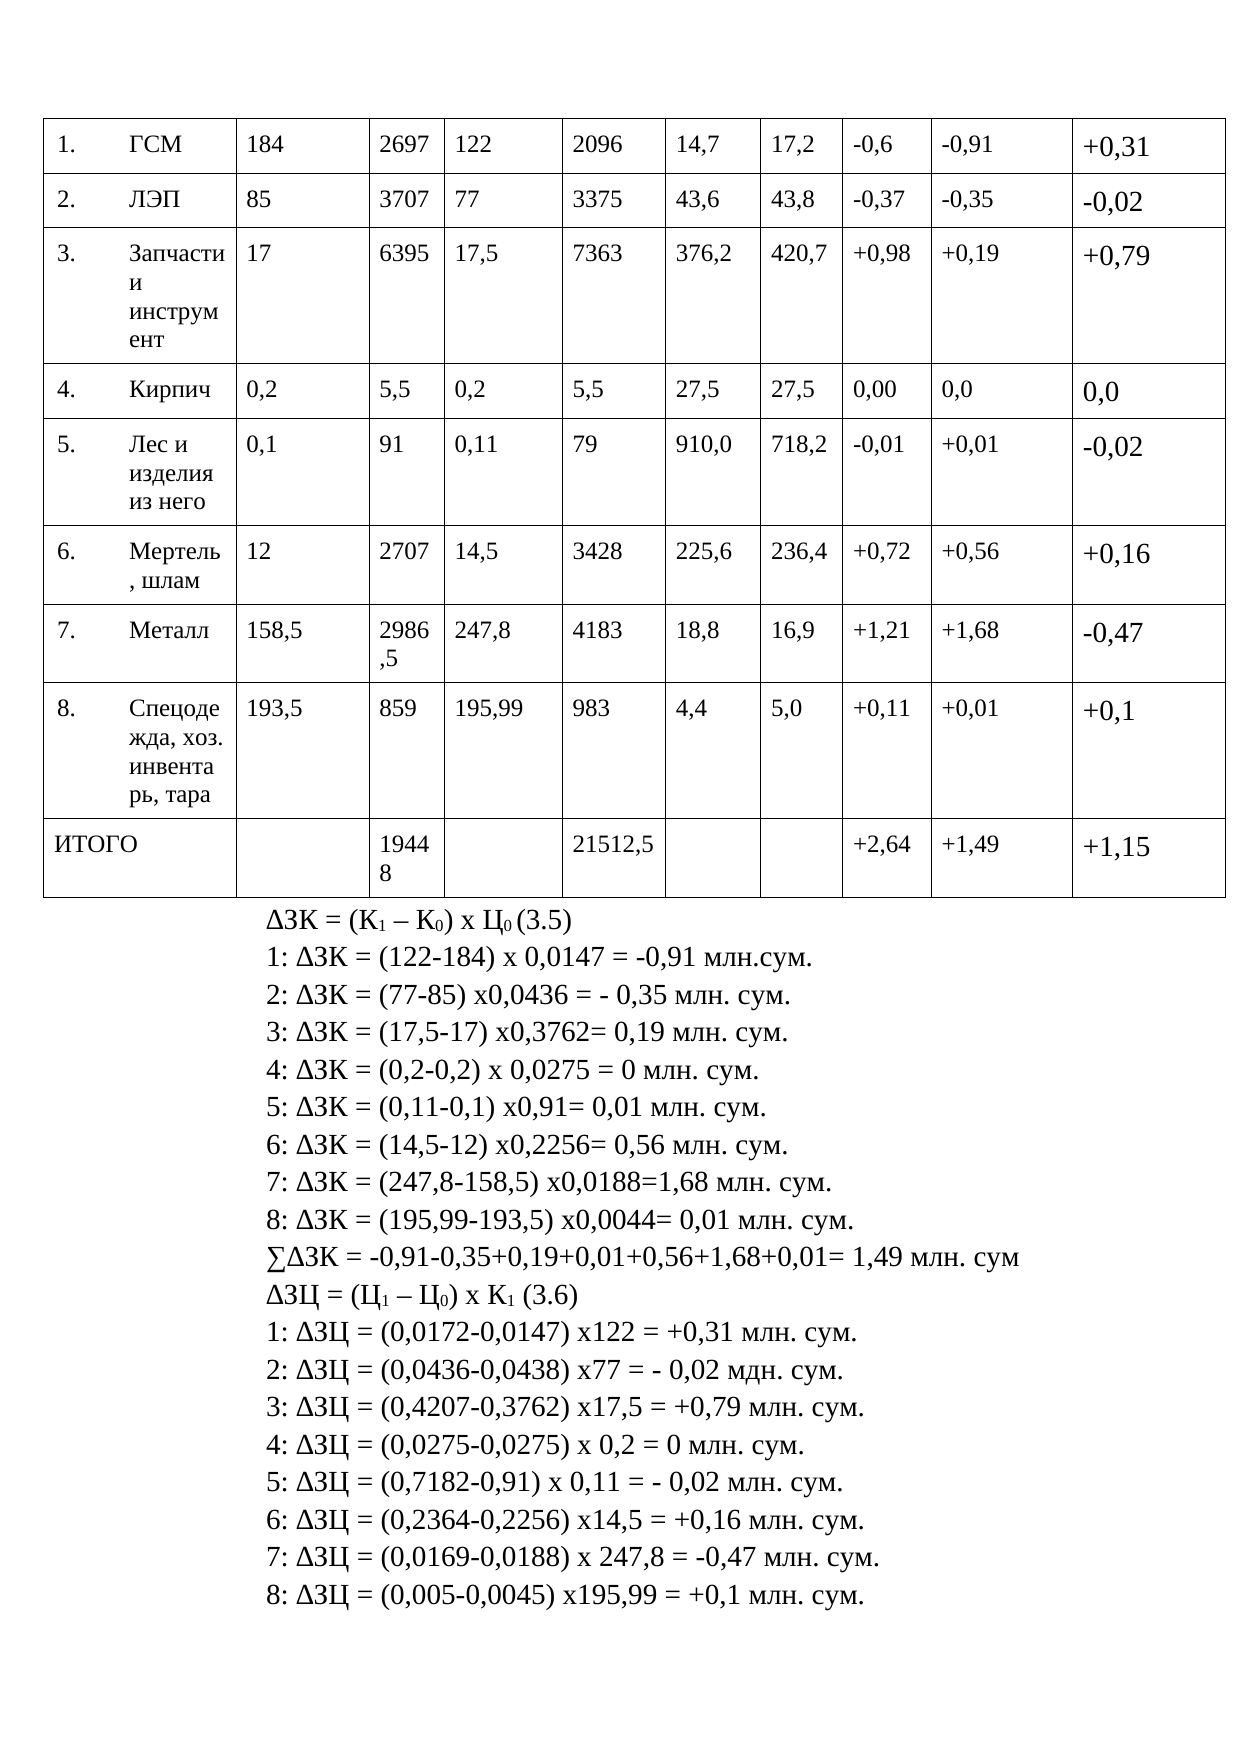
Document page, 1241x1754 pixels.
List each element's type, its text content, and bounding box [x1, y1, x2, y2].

table_cell -0,6 [843, 119, 931, 173]
table_cell 910,0 [666, 419, 760, 525]
text 4: ∆ЗК = (0,2-0,2) х 0,0275 = 0 млн. сум. [177, 1048, 1181, 1085]
table_cell 0,2 [237, 364, 369, 418]
table_cell 17,2 [761, 119, 842, 173]
table_cell +0,98 [843, 228, 931, 363]
table_cell +0,31 [1073, 119, 1225, 173]
text 7: ∆ЗК = (247,8-158,5) х0,0188=1,68 млн. сум. [177, 1160, 1181, 1198]
table_cell 5,5 [370, 364, 444, 418]
table_cell 859 [370, 683, 444, 818]
text 8: ∆ЗЦ = (0,005-0,0045) х195,99 = +0,1 млн. сум. [177, 1573, 1181, 1610]
table_cell 85 [237, 174, 369, 227]
table_cell [237, 819, 369, 897]
table_cell 193,5 [237, 683, 369, 818]
table_cell ГСМ [44, 119, 236, 173]
table_cell [445, 819, 562, 897]
table_cell ИТОГО [44, 819, 236, 897]
table_cell 718,2 [761, 419, 842, 525]
table_cell 14,5 [445, 526, 562, 604]
text 6: ∆ЗЦ = (0,2364-0,2256) х14,5 = +0,16 млн. сум. [177, 1498, 1181, 1535]
table_cell Лес и изделия из него [44, 419, 236, 525]
table_cell 12 [237, 526, 369, 604]
table_cell 0,0 [932, 364, 1072, 418]
table_cell 195,99 [445, 683, 562, 818]
table_cell 247,8 [445, 605, 562, 682]
table_cell 158,5 [237, 605, 369, 682]
table_cell 7363 [563, 228, 665, 363]
table_cell 0,2 [445, 364, 562, 418]
table_cell 122 [445, 119, 562, 173]
text ∑∆ЗК = -0,91-0,35+0,19+0,01+0,56+1,68+0,01= 1,49 млн. сум [177, 1235, 1181, 1273]
table_cell +0,72 [843, 526, 931, 604]
table_cell +1,21 [843, 605, 931, 682]
text 5: ∆ЗК = (0,11-0,1) х0,91= 0,01 млн. сум. [177, 1085, 1181, 1123]
table_cell +0,11 [843, 683, 931, 818]
table_cell 6395 [370, 228, 444, 363]
table_cell Металл [44, 605, 236, 682]
table_cell -0,01 [843, 419, 931, 525]
table_cell -0,47 [1073, 605, 1225, 682]
table_cell 236,4 [761, 526, 842, 604]
table_cell Запчасти и инструмент [44, 228, 236, 363]
text 3: ∆ЗК = (17,5-17) х0,3762= 0,19 млн. сум. [177, 1010, 1181, 1048]
table_cell 3375 [563, 174, 665, 227]
text 2: ∆ЗЦ = (0,0436-0,0438) х77 = - 0,02 мдн. сум. [177, 1348, 1181, 1385]
text 1: ∆ЗК = (122-184) х 0,0147 = -0,91 млн.сум. [177, 935, 1181, 973]
table_cell 14,7 [666, 119, 760, 173]
text ∆ЗК = (К1 – К0) х Ц0 (3.5) [177, 898, 1181, 935]
table_cell 18,8 [666, 605, 760, 682]
table_cell 4183 [563, 605, 665, 682]
table_cell 3707 [370, 174, 444, 227]
table_cell +2,64 [843, 819, 931, 897]
table_cell 79 [563, 419, 665, 525]
table_cell 5,5 [563, 364, 665, 418]
table_cell -0,91 [932, 119, 1072, 173]
table_cell 225,6 [666, 526, 760, 604]
table_cell -0,02 [1073, 419, 1225, 525]
table_cell +0,19 [932, 228, 1072, 363]
table_cell +0,1 [1073, 683, 1225, 818]
table_cell Мертель, шлам [44, 526, 236, 604]
table_cell 43,6 [666, 174, 760, 227]
table_cell 17,5 [445, 228, 562, 363]
table_cell 0,0 [1073, 364, 1225, 418]
table_cell -0,37 [843, 174, 931, 227]
text 5: ∆ЗЦ = (0,7182-0,91) х 0,11 = - 0,02 млн. сум. [177, 1460, 1181, 1498]
table_cell 3428 [563, 526, 665, 604]
table_cell 91 [370, 419, 444, 525]
table_cell [761, 819, 842, 897]
text 2: ∆ЗК = (77-85) х0,0436 = - 0,35 млн. сум. [177, 973, 1181, 1010]
table_cell 21512,5 [563, 819, 665, 897]
text 3: ∆ЗЦ = (0,4207-0,3762) х17,5 = +0,79 млн. сум. [177, 1385, 1181, 1423]
text 4: ∆ЗЦ = (0,0275-0,0275) х 0,2 = 0 млн. сум. [177, 1423, 1181, 1460]
table_cell 420,7 [761, 228, 842, 363]
table_cell 2986,5 [370, 605, 444, 682]
text 8: ∆ЗК = (195,99-193,5) х0,0044= 0,01 млн. сум. [177, 1198, 1181, 1235]
table_cell 27,5 [761, 364, 842, 418]
table_cell 2096 [563, 119, 665, 173]
table_cell 184 [237, 119, 369, 173]
table_cell 2697 [370, 119, 444, 173]
table_cell [666, 819, 760, 897]
table_cell +1,68 [932, 605, 1072, 682]
text 6: ∆ЗК = (14,5-12) х0,2256= 0,56 млн. сум. [177, 1123, 1181, 1160]
table_cell 17 [237, 228, 369, 363]
table_cell +0,01 [932, 683, 1072, 818]
table_cell 27,5 [666, 364, 760, 418]
table_cell 5,0 [761, 683, 842, 818]
table_cell ЛЭП [44, 174, 236, 227]
table_cell Кирпич [44, 364, 236, 418]
table_cell 77 [445, 174, 562, 227]
table_cell 376,2 [666, 228, 760, 363]
table_cell 0,00 [843, 364, 931, 418]
table_cell +1,49 [932, 819, 1072, 897]
table_cell 983 [563, 683, 665, 818]
table_cell 43,8 [761, 174, 842, 227]
table_cell +0,56 [932, 526, 1072, 604]
table_cell +0,16 [1073, 526, 1225, 604]
table_cell -0,35 [932, 174, 1072, 227]
text ∆ЗЦ = (Ц1 – Ц0) х К1 (3.6) [177, 1273, 1181, 1310]
table_cell +0,01 [932, 419, 1072, 525]
table_cell 4,4 [666, 683, 760, 818]
table_cell 16,9 [761, 605, 842, 682]
table_cell -0,02 [1073, 174, 1225, 227]
table_cell 0,1 [237, 419, 369, 525]
table_cell 2707 [370, 526, 444, 604]
table_cell +0,79 [1073, 228, 1225, 363]
table_cell 0,11 [445, 419, 562, 525]
table_cell 19448 [370, 819, 444, 897]
table_cell Спецодежда, хоз. инвентарь, тара [44, 683, 236, 818]
text 7: ∆ЗЦ = (0,0169-0,0188) х 247,8 = -0,47 млн. сум. [177, 1535, 1181, 1573]
table_cell +1,15 [1073, 819, 1225, 897]
text 1: ∆ЗЦ = (0,0172-0,0147) х122 = +0,31 млн. сум. [177, 1310, 1181, 1348]
